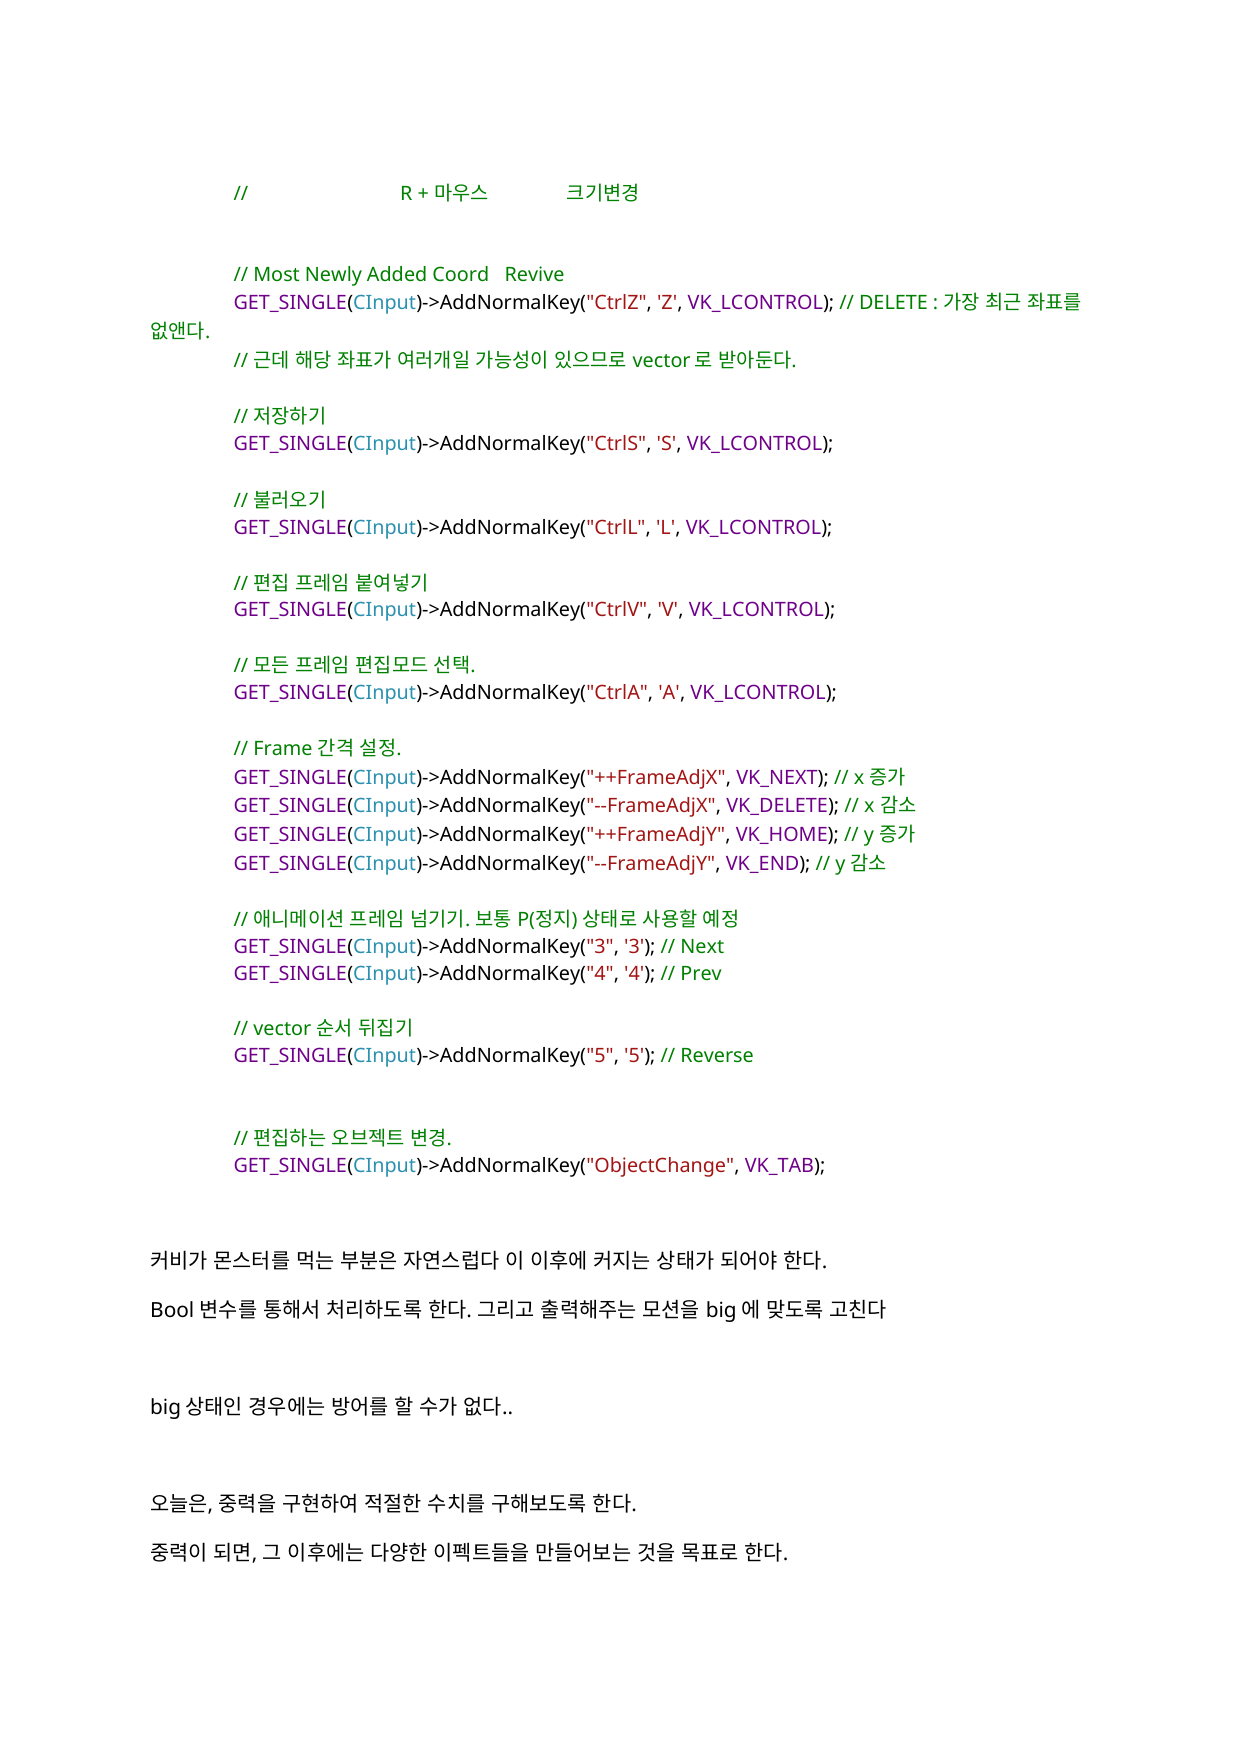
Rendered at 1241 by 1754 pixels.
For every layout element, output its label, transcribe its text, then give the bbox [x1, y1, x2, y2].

text GET_SINGLE(CInput)->AddNormalKey("CtrlA", 'A', VK_LCONTROL); [150, 678, 1090, 705]
text // 불러오기 [150, 484, 1090, 513]
text GET_SINGLE(CInput)->AddNormalKey("--FrameAdjX", VK_DELETE); // x 감소 [150, 790, 1090, 819]
text // vector 순서 뒤집기 [150, 1013, 1090, 1042]
text GET_SINGLE(CInput)->AddNormalKey("3", '3'); // Next [150, 932, 1090, 959]
text // 저장하기 [150, 400, 1090, 429]
text GET_SINGLE(CInput)->AddNormalKey("++FrameAdjY", VK_HOME); // y 증가 [150, 819, 1090, 847]
text GET_SINGLE(CInput)->AddNormalKey("++FrameAdjX", VK_NEXT); // x 증가 [150, 761, 1090, 790]
text GET_SINGLE(CInput)->AddNormalKey("ObjectChange", VK_TAB); [150, 1151, 1090, 1178]
text 중력이 되면, 그 이후에는 다양한 이펙트들을 만들어보는 것을 목표로 한다. [150, 1536, 1090, 1567]
text // 편집 프레임 붙여넣기 [150, 567, 1090, 596]
text GET_SINGLE(CInput)->AddNormalKey("--FrameAdjY", VK_END); // y 감소 [150, 847, 1090, 876]
text 커비가 몬스터를 먹는 부분은 자연스럽다 이 이후에 커지는 상태가 되어야 한다. [150, 1244, 1090, 1274]
text // Most Newly Added Coord Revive [150, 260, 1090, 287]
text GET_SINGLE(CInput)->AddNormalKey("CtrlL", 'L', VK_LCONTROL); [150, 513, 1090, 540]
text // 애니메이션 프레임 넘기기. 보통 P(정지) 상태로 사용할 예정 [150, 903, 1090, 932]
text Bool 변수를 통해서 처리하도록 한다. 그리고 출력해주는 모션을 big에 맞도록 고친다 [150, 1294, 1090, 1324]
text // Frame 간격 설정. [150, 732, 1090, 761]
text // 편집하는 오브젝트 변경. [150, 1122, 1090, 1151]
text GET_SINGLE(CInput)->AddNormalKey("CtrlZ", 'Z', VK_LCONTROL); // DELETE : 가장 최근 좌표를 없앤다. [150, 287, 1090, 344]
text big상태인 경우에는 방어를 할 수가 없다.. [150, 1390, 1090, 1421]
text // 모든 프레임 편집모드 선택. [150, 650, 1090, 678]
text // 근데 해당 좌표가 여러개일 가능성이 있으므로 vector로 받아둔다. [150, 344, 1090, 373]
text 오늘은, 중력을 구현하여 적절한 수치를 구해보도록 한다. [150, 1487, 1090, 1517]
text GET_SINGLE(CInput)->AddNormalKey("CtrlV", 'V', VK_LCONTROL); [150, 596, 1090, 623]
text GET_SINGLE(CInput)->AddNormalKey("4", '4'); // Prev [150, 959, 1090, 986]
text // R + 마우스 크기변경 [150, 177, 1090, 206]
text GET_SINGLE(CInput)->AddNormalKey("5", '5'); // Reverse [150, 1042, 1090, 1068]
text GET_SINGLE(CInput)->AddNormalKey("CtrlS", 'S', VK_LCONTROL); [150, 429, 1090, 456]
